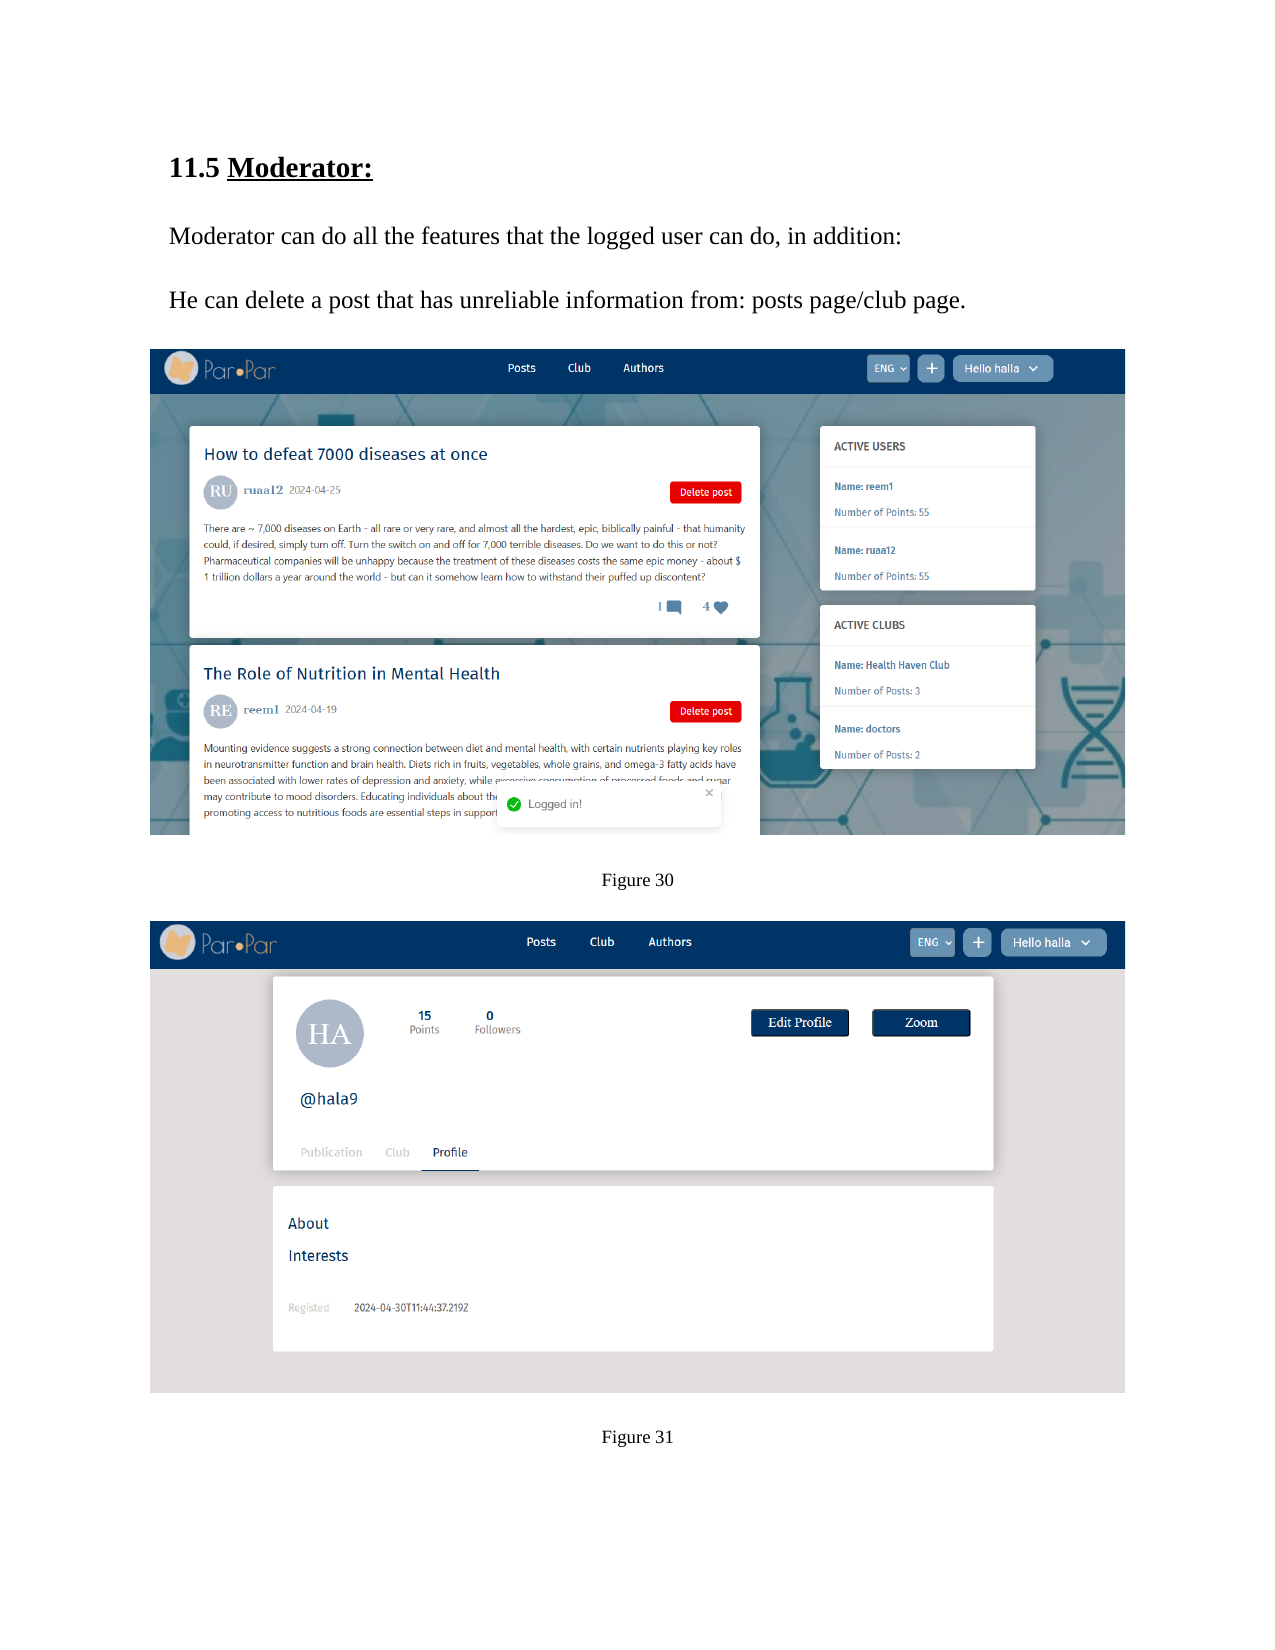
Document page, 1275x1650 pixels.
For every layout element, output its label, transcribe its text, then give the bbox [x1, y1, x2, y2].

picture [150, 921, 1125, 1393]
text Figure 31 [150, 1426, 1125, 1448]
text Figure 30 [150, 868, 1125, 890]
text Moderator can do all the features that the logged user can do, in addition: [169, 221, 1125, 250]
picture [150, 349, 1125, 835]
text He can delete a post that has unreliable information from: posts page/club page. [169, 285, 1125, 314]
text 11.5 Moderator: [169, 150, 1125, 183]
